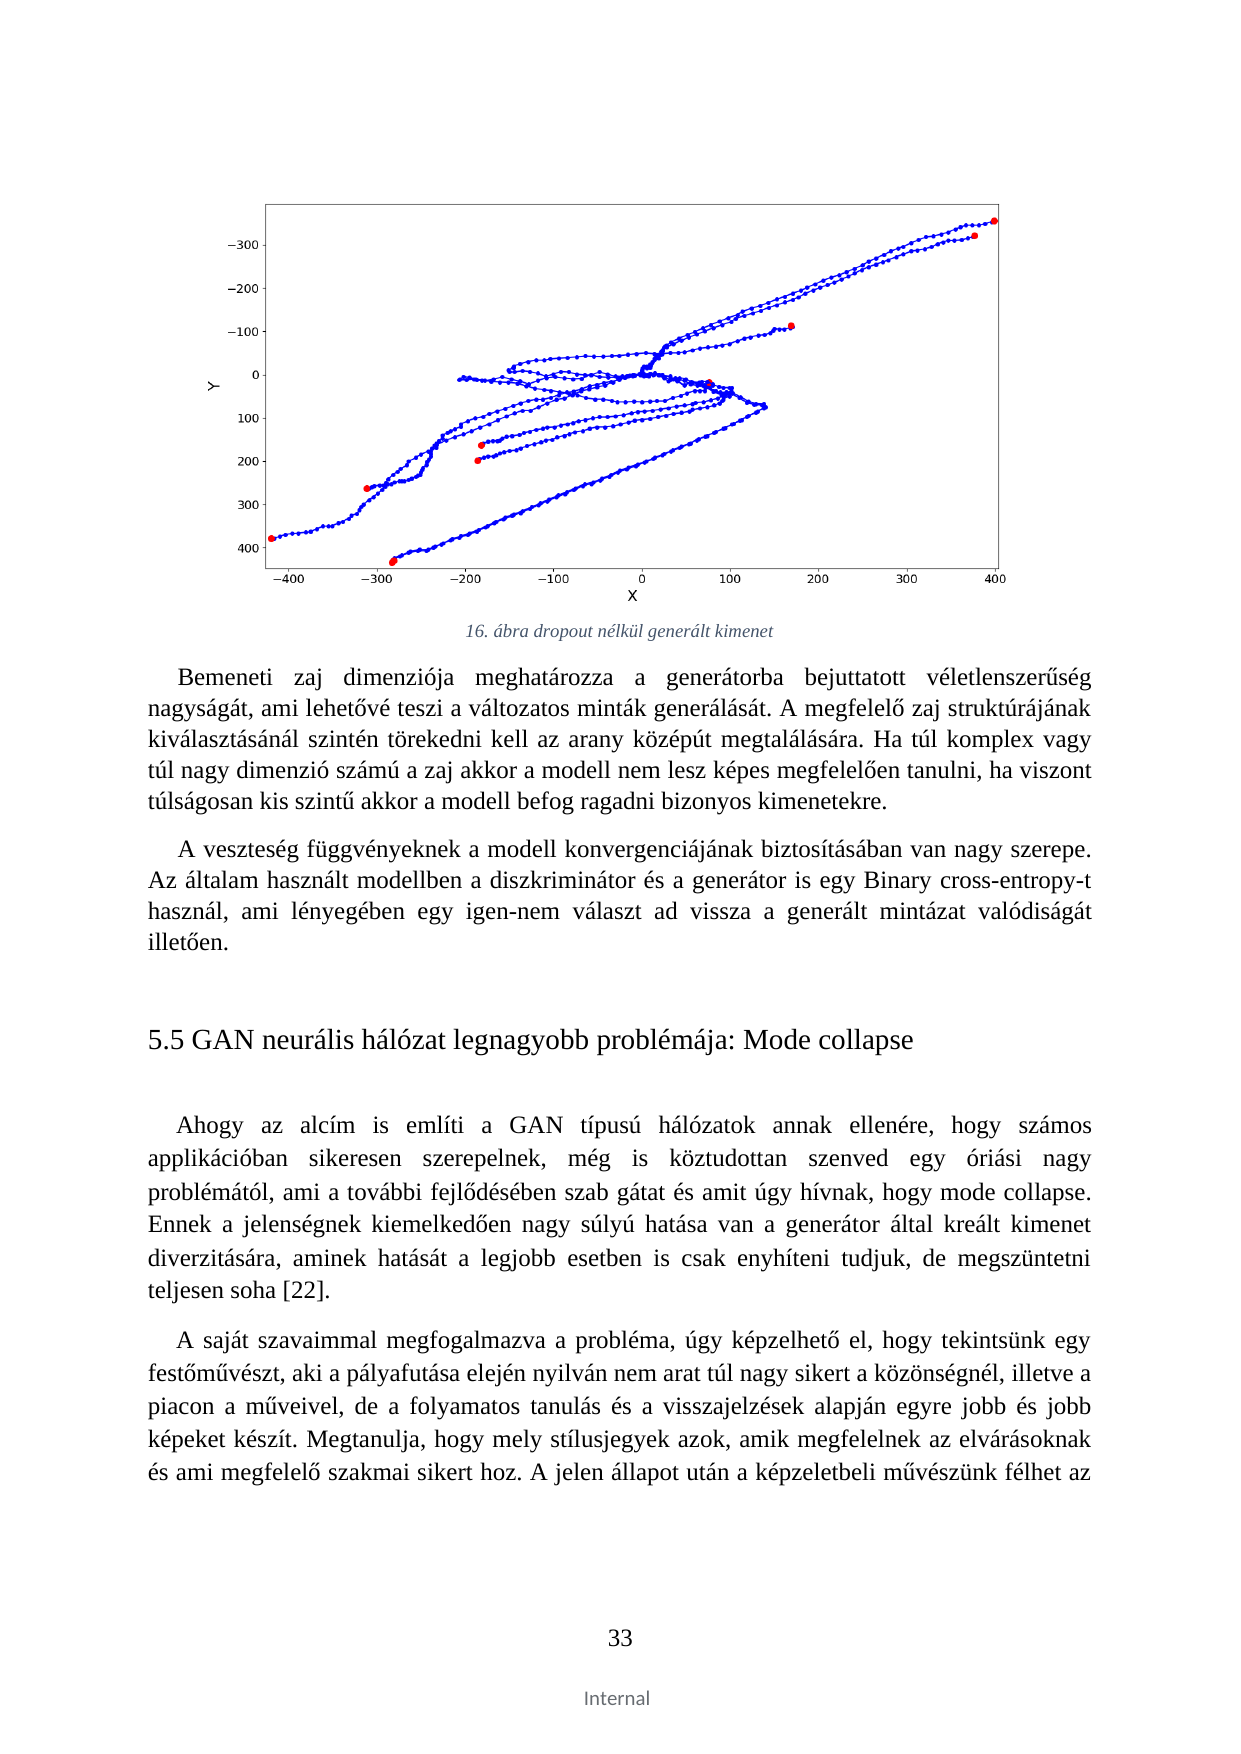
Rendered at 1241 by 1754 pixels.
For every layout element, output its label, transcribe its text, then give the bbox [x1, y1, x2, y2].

picture [147, 147, 1093, 620]
text 16. ábra dropout nélkül generált kimenet [148, 620, 1092, 641]
text Ahogy az alcím is említi a GAN típusú hálózatok annak ellenére, hogy számos applikációban sikeresen szerepelnek, még is köztudottan szenved egy óriási nagy problémától, ami a további fejlődésében szab gátat és amit úgy hívnak, hogy mode collapse. Ennek a jelenségnek kiemelkedően nagy súlyú hatása van a generátor által kreált kimenet diverzitására, aminek hatását a legjobb esetben is csak enyhíteni tudjuk, de megszüntetni teljesen soha. [148, 1111, 1092, 1304]
subtitle 5.5 GAN neurális hálózat legnagyobb problémája: Mode collapse [148, 1022, 1092, 1056]
text Bemeneti zaj dimenziója meghatározza a generátorba bejuttatott véletlenszerűség nagyságát, ami lehetővé teszi a változatos minták generálását. A megfelelő zaj struktúrájának kiválasztásánál szintén törekedni kell az arany középút megtalálására. Ha túl komplex vagy túl nagy dimenzió számú a zaj akkor a modell nem lesz képes megfelelően tanulni, ha viszont túlságosan kis szintű akkor a modell befog ragadni bizonyos kimenetekre. [148, 662, 1092, 815]
text A veszteség függvényeknek a modell konvergenciájának biztosításában van nagy szerepe. Az általam használt modellben a diszkriminátor és a generátor is egy Binary cross-entropy-t használ, ami lényegében egy igen-nem választ ad vissza a generált mintázat valódiságát illetően. [148, 834, 1092, 956]
